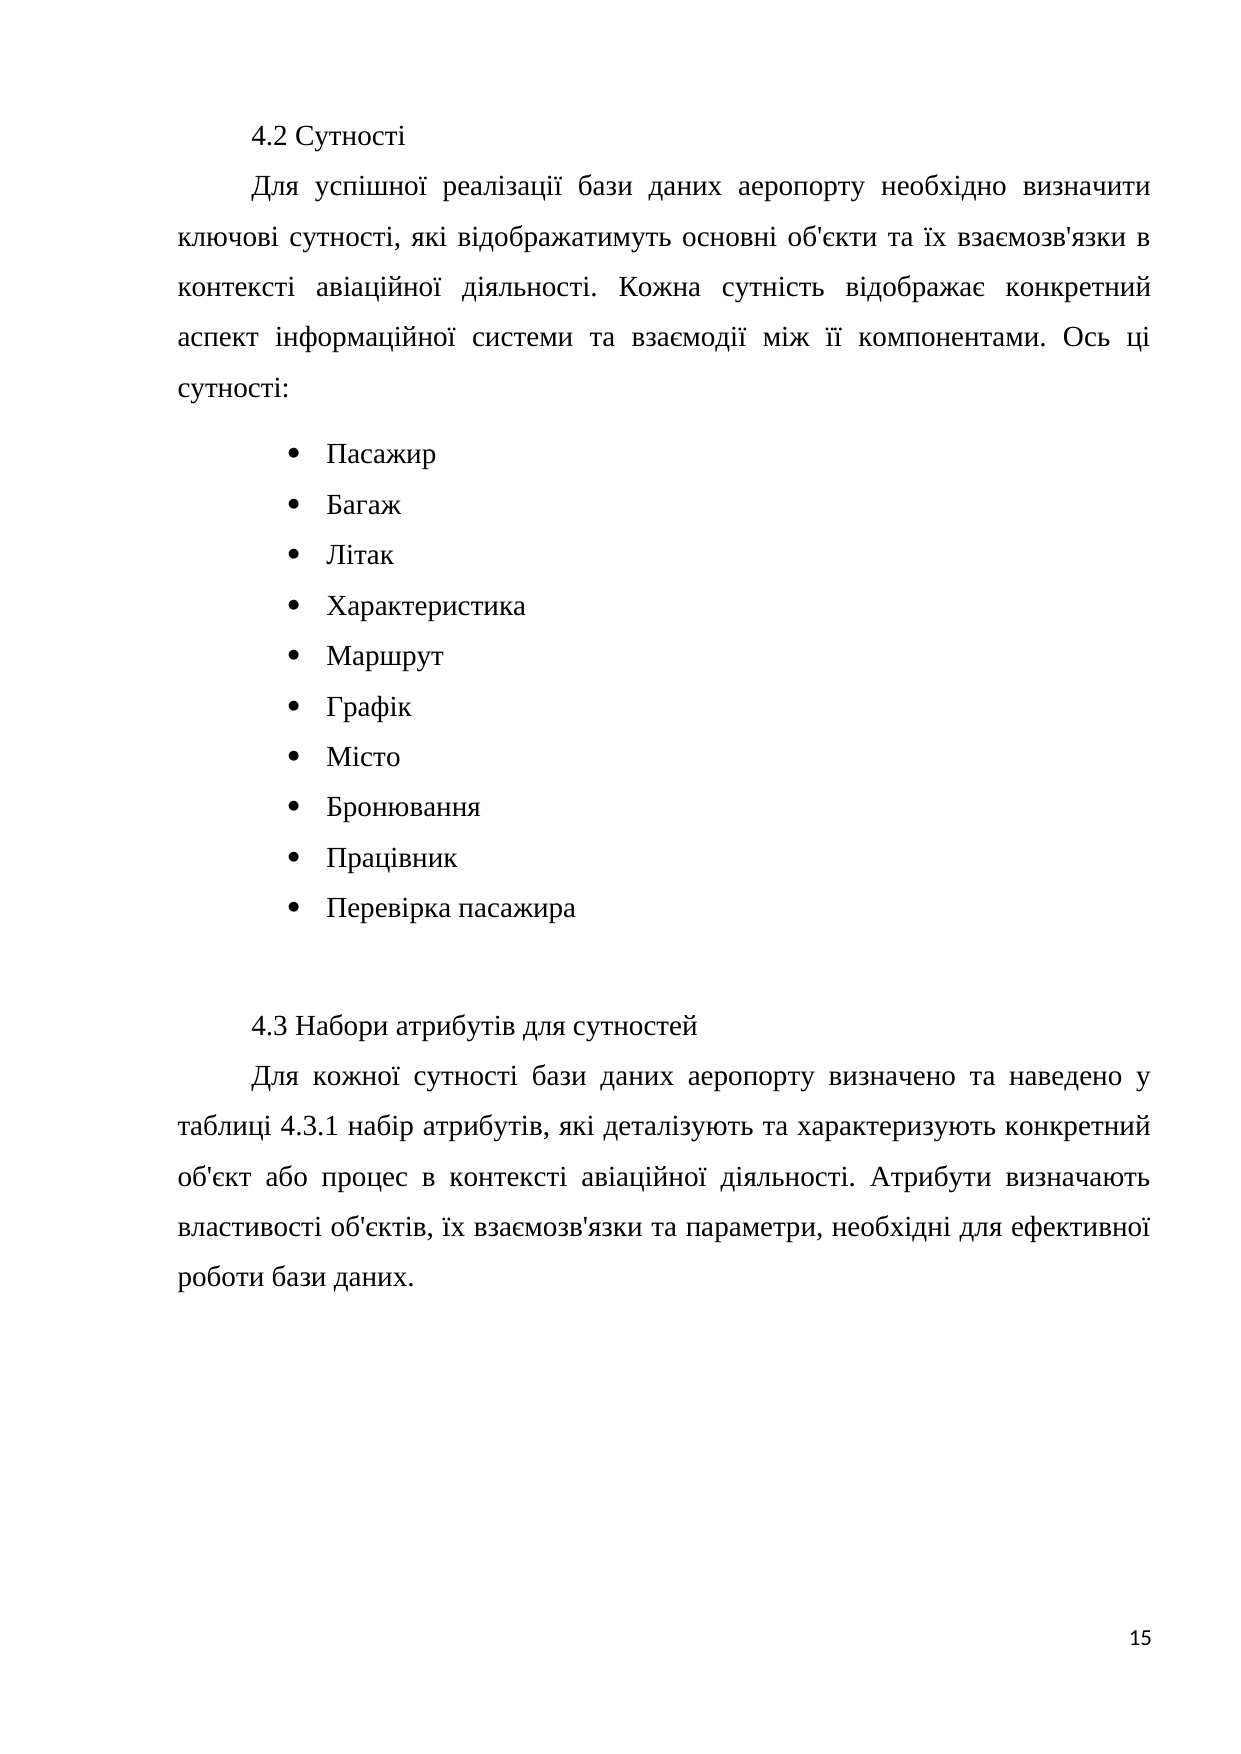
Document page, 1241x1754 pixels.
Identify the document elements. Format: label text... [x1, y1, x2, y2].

list Працівник [288, 840, 1152, 874]
text Для успішної реалізації бази даних аеропорту необхідно визначити ключові сутності, які відображатимуть основні об'єкти та їх взаємозв'язки в контексті авіаційної діяльності. Кожна сутність відображає конкретний аспект інформаційної системи та взаємодії між її компонентами. Ось ці сутності: [177, 168, 1152, 403]
list Маршрут [288, 638, 1152, 672]
list Бронювання [288, 789, 1152, 823]
list Багаж [288, 487, 1152, 521]
list Графік [288, 689, 1152, 722]
list Місто [288, 739, 1152, 773]
subtitle 4.2 Сутності [177, 118, 1152, 152]
list Характеристика [288, 588, 1152, 622]
subtitle 4.3 Набори атрибутів для сутностей [177, 1008, 1152, 1041]
list Пасажир [288, 437, 1152, 470]
list Літак [288, 537, 1152, 571]
text Для кожної сутності бази даних аеропорту визначено та наведено у таблиці 4.3.1 набір атрибутів, які деталізують та характеризують конкретний об'єкт або процес в контексті авіаційної діяльності. Атрибути визначають властивості об'єктів, їх взаємозв'язки та параметри, необхідні для ефективної роботи бази даних. [177, 1058, 1152, 1293]
list Перевірка пасажира [288, 890, 1152, 924]
